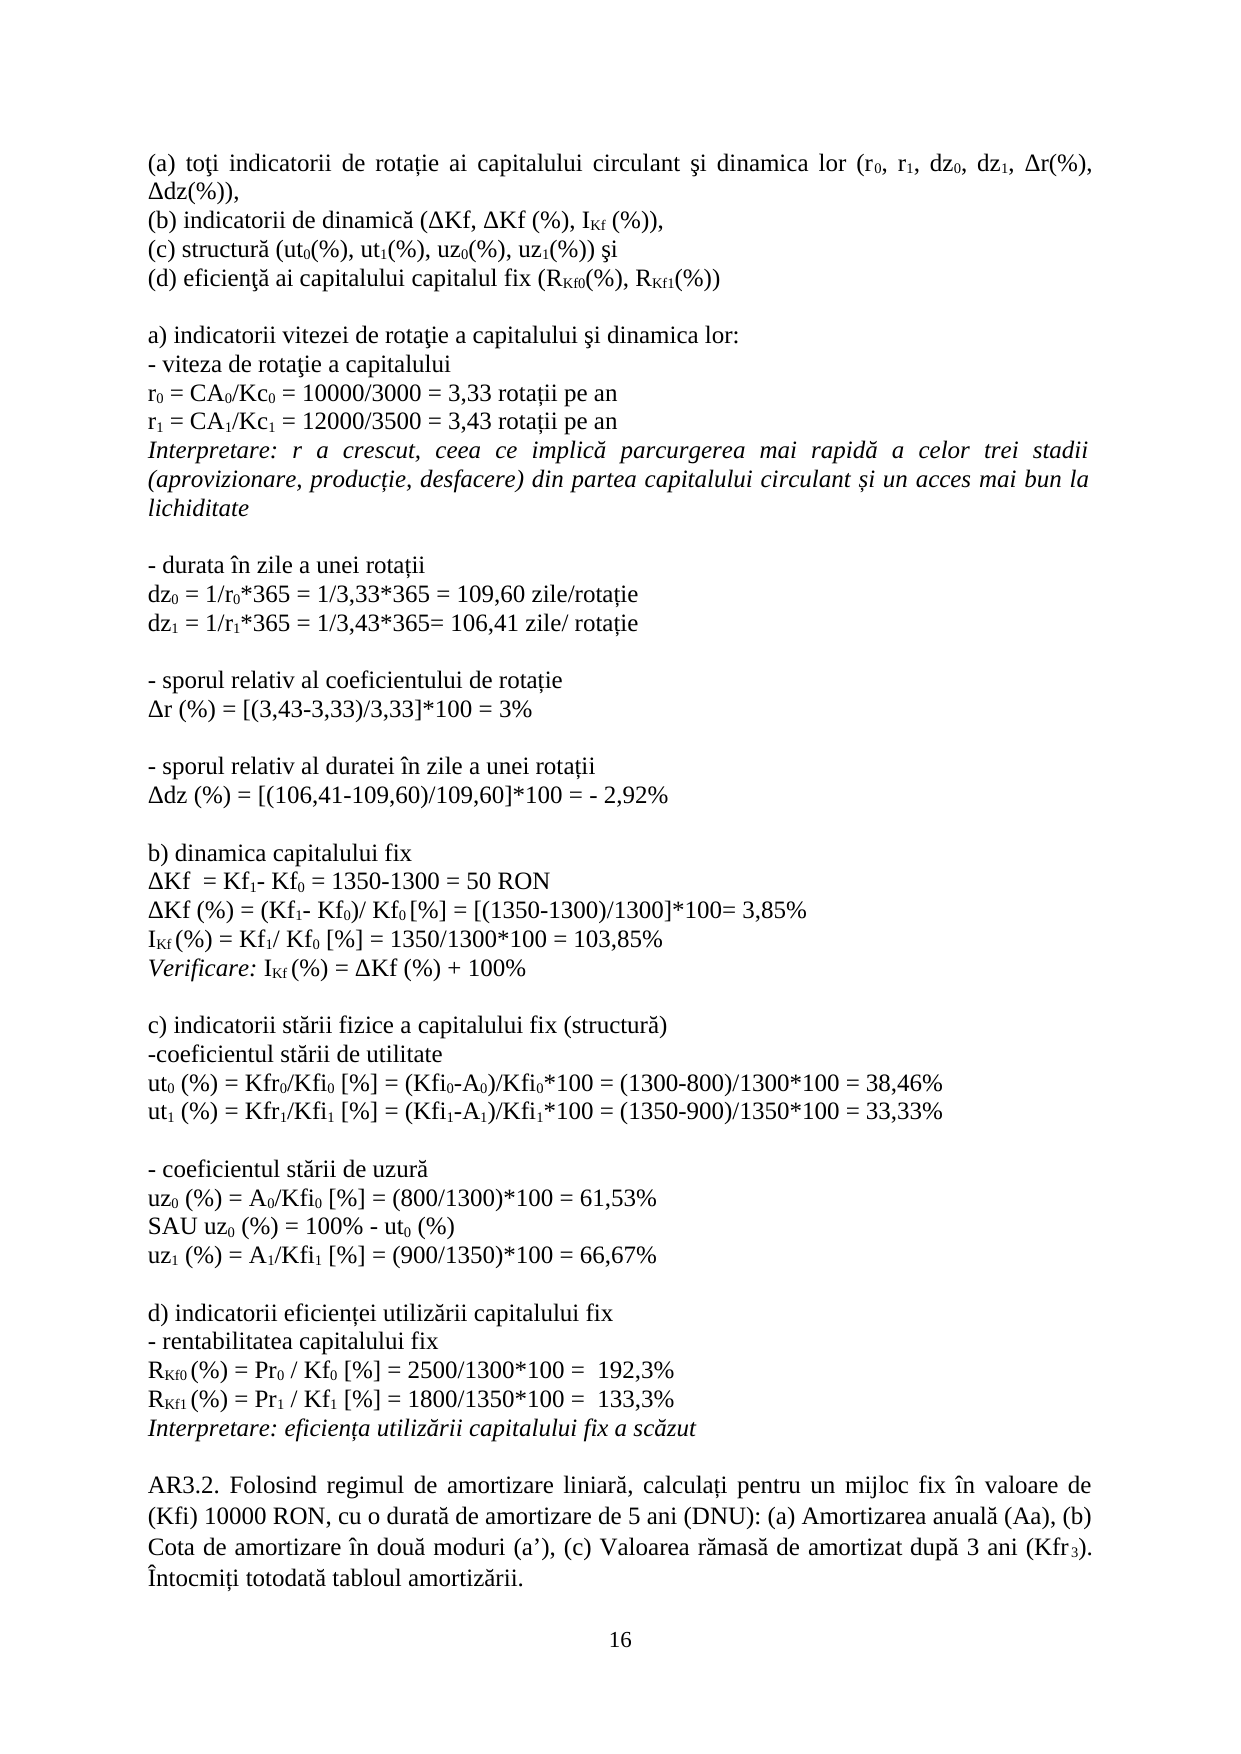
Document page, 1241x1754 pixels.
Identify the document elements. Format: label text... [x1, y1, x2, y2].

text r1 = CA1/Kc1 = 12000/3500 = 3,43 rotații pe an [148, 406, 1093, 435]
text (a) toţi indicatorii de rotație ai capitalului circulant şi dinamica lor (r0, r1, dz0, dz1, Δr(%), Δdz(%)), [148, 148, 1093, 205]
text uz1 (%) = A1/Kfi1 [%] = (900/1350)*100 = 66,67% [148, 1240, 1093, 1269]
text Δdz (%) = [(106,41-109,60)/109,60]*100 = - 2,92% [148, 780, 1093, 809]
text Interpretare: r a crescut, ceea ce implică parcurgerea mai rapidă a celor trei stadii (aprovizionare, producție, desfacere) din partea capitalului circulant și un acces mai bun la lichiditate [148, 435, 1093, 521]
text RKf1 (%) = Pr1 / Kf1 [%] = 1800/1350*100 = 133,3% [148, 1384, 1093, 1413]
text Δr (%) = [(3,43-3,33)/3,33]*100 = 3% [148, 694, 1093, 723]
text Verificare: IKf (%) = ΔKf (%) + 100% [148, 953, 1093, 981]
text IKf (%) = Kf1/ Kf0 [%] = 1350/1300*100 = 103,85% [148, 924, 1093, 953]
text - sporul relativ al duratei în zile a unei rotații [148, 751, 1093, 780]
text (c) structură (ut0(%), ut1(%), uz0(%), uz1(%)) şi [148, 234, 1093, 263]
text - viteza de rotaţie a capitalului [148, 349, 1093, 378]
text - coeficientul stării de uzură [148, 1154, 1093, 1183]
text d) indicatorii eficienței utilizării capitalului fix [148, 1298, 1093, 1326]
text c) indicatorii stării fizice a capitalului fix (structură) [148, 1010, 1093, 1039]
text SAU uz0 (%) = 100% - ut0 (%) [148, 1211, 1093, 1240]
text - sporul relativ al coeficientului de rotație [148, 665, 1093, 694]
text (d) eficienţă ai capitalului capitalul fix (RKf0(%), RKf1(%)) [148, 263, 1093, 291]
text dz0 = 1/r0*365 = 1/3,33*365 = 109,60 zile/rotație [148, 579, 1093, 608]
text r0 = CA0/Kc0 = 10000/3000 = 3,33 rotații pe an [148, 378, 1093, 406]
text ut0 (%) = Kfr0/Kfi0 [%] = (Kfi0-A0)/Kfi0*100 = (1300-800)/1300*100 = 38,46% [148, 1068, 1093, 1096]
text dz1 = 1/r1*365 = 1/3,43*365= 106,41 zile/ rotație [148, 608, 1093, 636]
text a) indicatorii vitezei de rotaţie a capitalului şi dinamica lor: [148, 320, 1093, 349]
text b) dinamica capitalului fix [148, 838, 1093, 866]
text Interpretare: eficiența utilizării capitalului fix a scăzut [148, 1413, 1093, 1441]
text uz0 (%) = A0/Kfi0 [%] = (800/1300)*100 = 61,53% [148, 1183, 1093, 1211]
text AR3.2. Folosind regimul de amortizare liniară, calculați pentru un mijloc fix în valoare de (Kfi) 10000 RON, cu o durată de amortizare de 5 ani (DNU): (a) Amortizarea anuală (Aa), (b) Cota de amortizare în două moduri (a’), (c) Valoarea rămasă de amortizat după 3 ani (Kfr3). Întocmiți totodată tabloul amortizării. [148, 1470, 1093, 1592]
text - rentabilitatea capitalului fix [148, 1326, 1093, 1355]
text -coeficientul stării de utilitate [148, 1039, 1093, 1068]
text ΔKf = Kf1- Kf0 = 1350-1300 = 50 RON [148, 866, 1093, 895]
text (b) indicatorii de dinamică (ΔKf, ΔKf (%), IKf (%)), [148, 205, 1093, 234]
text ΔKf (%) = (Kf1- Kf0)/ Kf0 [%] = [(1350-1300)/1300]*100= 3,85% [148, 895, 1093, 924]
text - durata în zile a unei rotații [148, 550, 1093, 579]
text ut1 (%) = Kfr1/Kfi1 [%] = (Kfi1-A1)/Kfi1*100 = (1350-900)/1350*100 = 33,33% [148, 1096, 1093, 1125]
text RKf0 (%) = Pr0 / Kf0 [%] = 2500/1300*100 = 192,3% [148, 1355, 1093, 1384]
